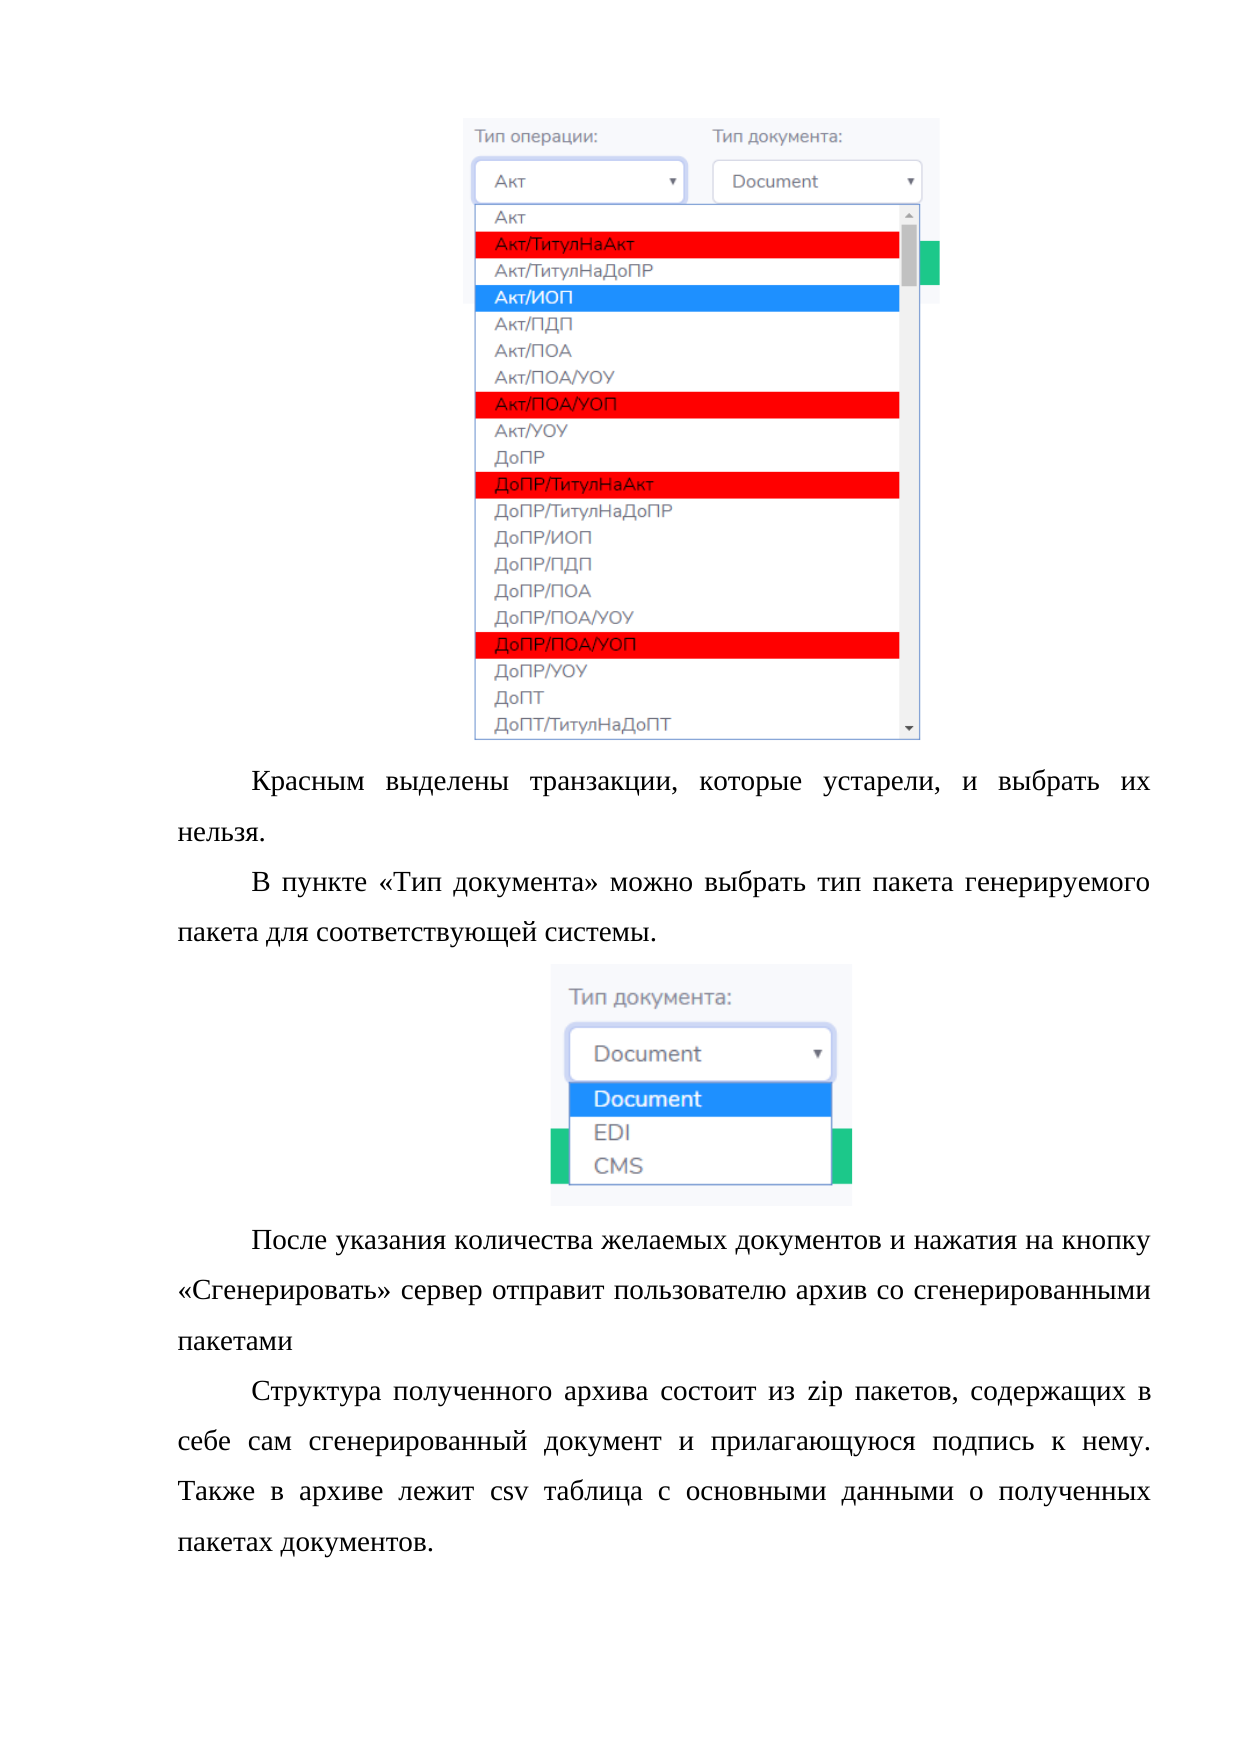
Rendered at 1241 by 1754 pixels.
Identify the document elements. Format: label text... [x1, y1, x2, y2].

text После указания количества желаемых документов и нажатия на кнопку «Сгенерировать» сервер отправит пользователю архив со сгенерированными пакетами [177, 1222, 1152, 1356]
text Структура полученного архива состоит из zip пакетов, содержащих в себе сам сгенерированный документ и прилагающуюся подпись к нему. Также в архиве лежит csv таблица с основными данными о полученных пакетах документов. [177, 1373, 1152, 1557]
text В пункте «Тип документа» можно выбрать тип пакета генерируемого пакета для соответствующей системы. [177, 864, 1152, 948]
picture [550, 964, 853, 1206]
text Красным выделены транзакции, которые устарели, и выбрать их нельзя. [177, 763, 1152, 847]
picture [463, 118, 940, 747]
